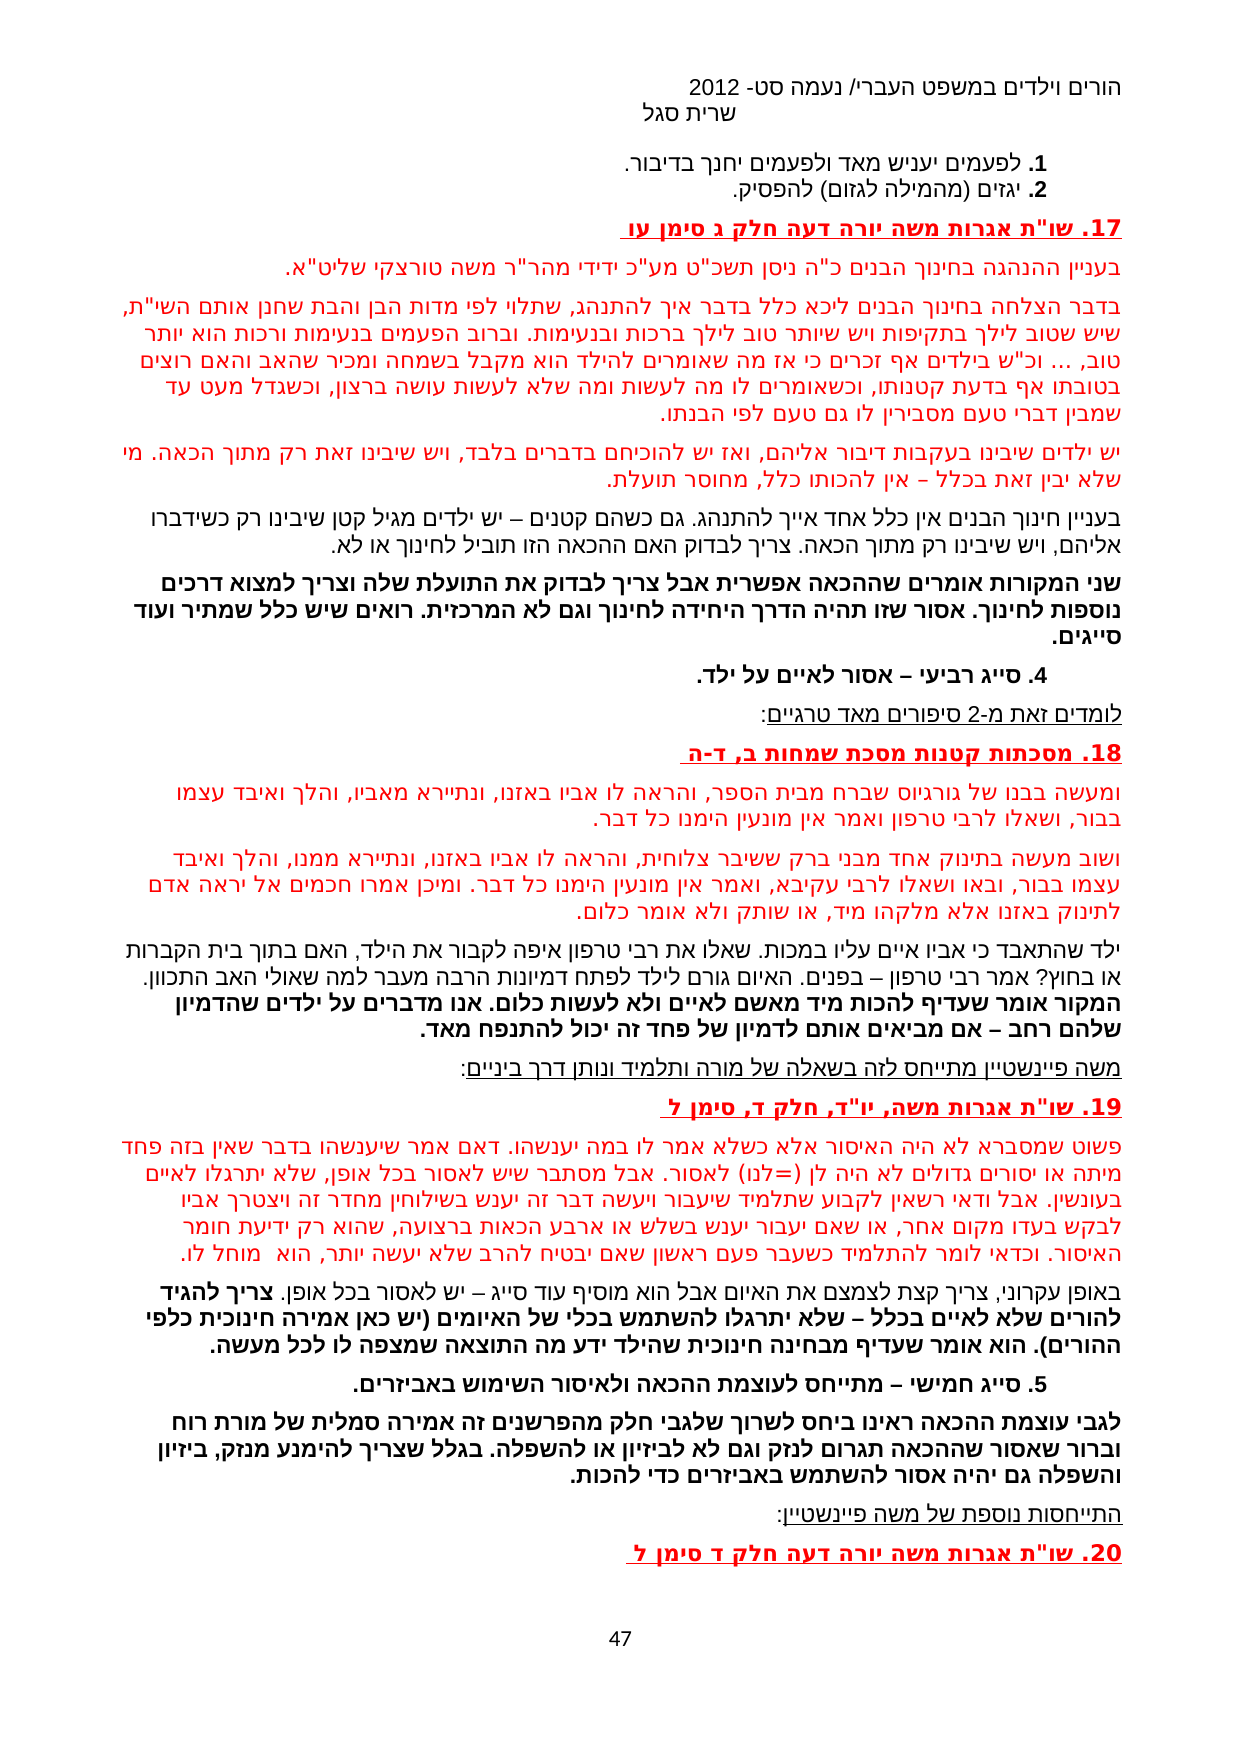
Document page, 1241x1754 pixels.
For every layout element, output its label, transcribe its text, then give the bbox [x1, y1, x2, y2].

text בעניין ההנהגה בחינוך הבנים כ"ה ניסן תשכ"ט מע"כ ידידי מהר"ר משה טורצקי שליט"א. [118, 254, 1122, 281]
text לגבי עוצמת ההכאה ראינו ביחס לשרוך שלגבי חלק מהפרשנים זה אמירה סמלית של מורת רוח וברור שאסור שההכאה תגרום לנזק וגם לא לביזיון או להשפלה. בגלל שצריך להימנע מנזק, ביזיון והשפלה גם יהיה אסור להשתמש באביזרים כדי להכות. [118, 1409, 1122, 1488]
text פשוט שמסברא לא היה האיסור אלא כשלא אמר לו במה יענשהו. דאם אמר שיענשהו בדבר שאין בזה פחד מיתה או יסורים גדולים לא היה לן (=לנו) לאסור. אבל מסתבר שיש לאסור בכל אופן, שלא יתרגלו לאיים בעונשין. אבל ודאי רשאין לקבוע שתלמיד שיעבור ויעשה דבר זה יענש בשילוחין מחדר זה ויצטרך אביו לבקש בעדו מקום אחר, או שאם יעבור יענש בשלש או ארבע הכאות ברצועה, שהוא רק ידיעת חומר האיסור. וכדאי לומר להתלמיד כשעבר פעם ראשון שאם יבטיח להרב שלא יעשה יותר, הוא מוחל לו. [118, 1133, 1122, 1266]
text באופן עקרוני, צריך קצת לצמצם את האיום אבל הוא מוסיף עוד סייג – יש לאסור בכל אופן. צריך להגיד להורים שלא לאיים בכלל – שלא יתרגלו להשתמש בכלי של האיומים (יש כאן אמירה חינוכית כלפי ההורים). הוא אומר שעדיף מבחינה חינוכית שהילד ידע מה התוצאה שמצפה לו לכל מעשה. [118, 1279, 1122, 1358]
text 18. מסכתות קטנות מסכת שמחות ב, ד-ה [118, 740, 1122, 766]
text 17. שו"ת אגרות משה יורה דעה חלק ג סימן עו [118, 215, 1122, 242]
text ושוב מעשה בתינוק אחד מבני ברק ששיבר צלוחית, והראה לו אביו באזנו, ונתיירא ממנו, והלך ואיבד עצמו בבור, ובאו ושאלו לרבי עקיבא, ואמר אין מונעין הימנו כל דבר. ומיכן אמרו חכמים אל יראה אדם לתינוק באזנו אלא מלקהו מיד, או שותק ולא אומר כלום. [118, 845, 1122, 925]
text בדבר הצלחה בחינוך הבנים ליכא כלל בדבר איך להתנהג, שתלוי לפי מדות הבן והבת שחנן אותם השי"ת, שיש שטוב לילך בתקיפות ויש שיותר טוב לילך ברכות ובנעימות. וברוב הפעמים בנעימות ורכות הוא יותר טוב, ... וכ"ש בילדים אף זכרים כי אז מה שאומרים להילד הוא מקבל בשמחה ומכיר שהאב והאם רוצים בטובתו אף בדעת קטנותו, וכשאומרים לו מה לעשות ומה שלא לעשות עושה ברצון, וכשגדל מעט עד שמבין דברי טעם מסבירין לו גם טעם לפי הבנתו. [118, 293, 1122, 427]
text 19. שו"ת אגרות משה, יו"ד, חלק ד, סימן ל [118, 1094, 1122, 1121]
text יש ילדים שיבינו בעקבות דיבור אליהם, ואז יש להוכיחם בדברים בלבד, ויש שיבינו זאת רק מתוך הכאה. מי שלא יבין זאת בכלל – אין להכותו כלל, מחוסר תועלת. [118, 439, 1122, 493]
text ילד שהתאבד כי אביו איים עליו במכות. שאלו את רבי טרפון איפה לקבור את הילד, האם בתוך בית הקברות או בחוץ? אמר רבי טרפון – בפנים. האיום גורם לילד לפתח דמיונות הרבה מעבר למה שאולי האב התכוון. המקור אומר שעדיף להכות מיד מאשם לאיים ולא לעשות כלום. אנו מדברים על ילדים שהדמיון שלהם רחב – אם מביאים אותם לדמיון של פחד זה יכול להתנפח מאד. [118, 937, 1122, 1043]
text 1. לפעמים יעניש מאד ולפעמים יחנך בדיבור. 2. יגזים (מהמילה לגזום) להפסיק. [118, 150, 1047, 203]
text ומעשה בבנו של גורגיוס שברח מבית הספר, והראה לו אביו באזנו, ונתיירא מאביו, והלך ואיבד עצמו בבור, ושאלו לרבי טרפון ואמר אין מונעין הימנו כל דבר. [118, 779, 1122, 832]
text 5. סייג חמישי – מתייחס לעוצמת ההכאה ולאיסור השימוש באביזרים. [118, 1371, 1047, 1397]
text 4. סייג רביעי – אסור לאיים על ילד. [118, 662, 1047, 688]
text שני המקורות אומרים שההכאה אפשרית אבל צריך לבדוק את התועלת שלה וצריך למצוא דרכים נוספות לחינוך. אסור שזו תהיה הדרך היחידה לחינוך וגם לא המרכזית. רואים שיש כלל שמתיר ועוד סייגים. [118, 570, 1122, 649]
text 20. שו"ת אגרות משה יורה דעה חלק ד סימן ל [118, 1540, 1122, 1566]
text משה פיינשטיין מתייחס לזה בשאלה של מורה ותלמיד ונותן דרך ביניים: [118, 1055, 1122, 1081]
text בעניין חינוך הבנים אין כלל אחד אייך להתנהג. גם כשהם קטנים – יש ילדים מגיל קטן שיבינו רק כשידברו אליהם, ויש שיבינו רק מתוך הכאה. צריך לבדוק האם ההכאה הזו תוביל לחינוך או לא. [118, 505, 1122, 558]
text לומדים זאת מ-2 סיפורים מאד טרגיים: [118, 701, 1122, 727]
text התייחסות נוספת של משה פיינשטיין: [118, 1501, 1122, 1527]
